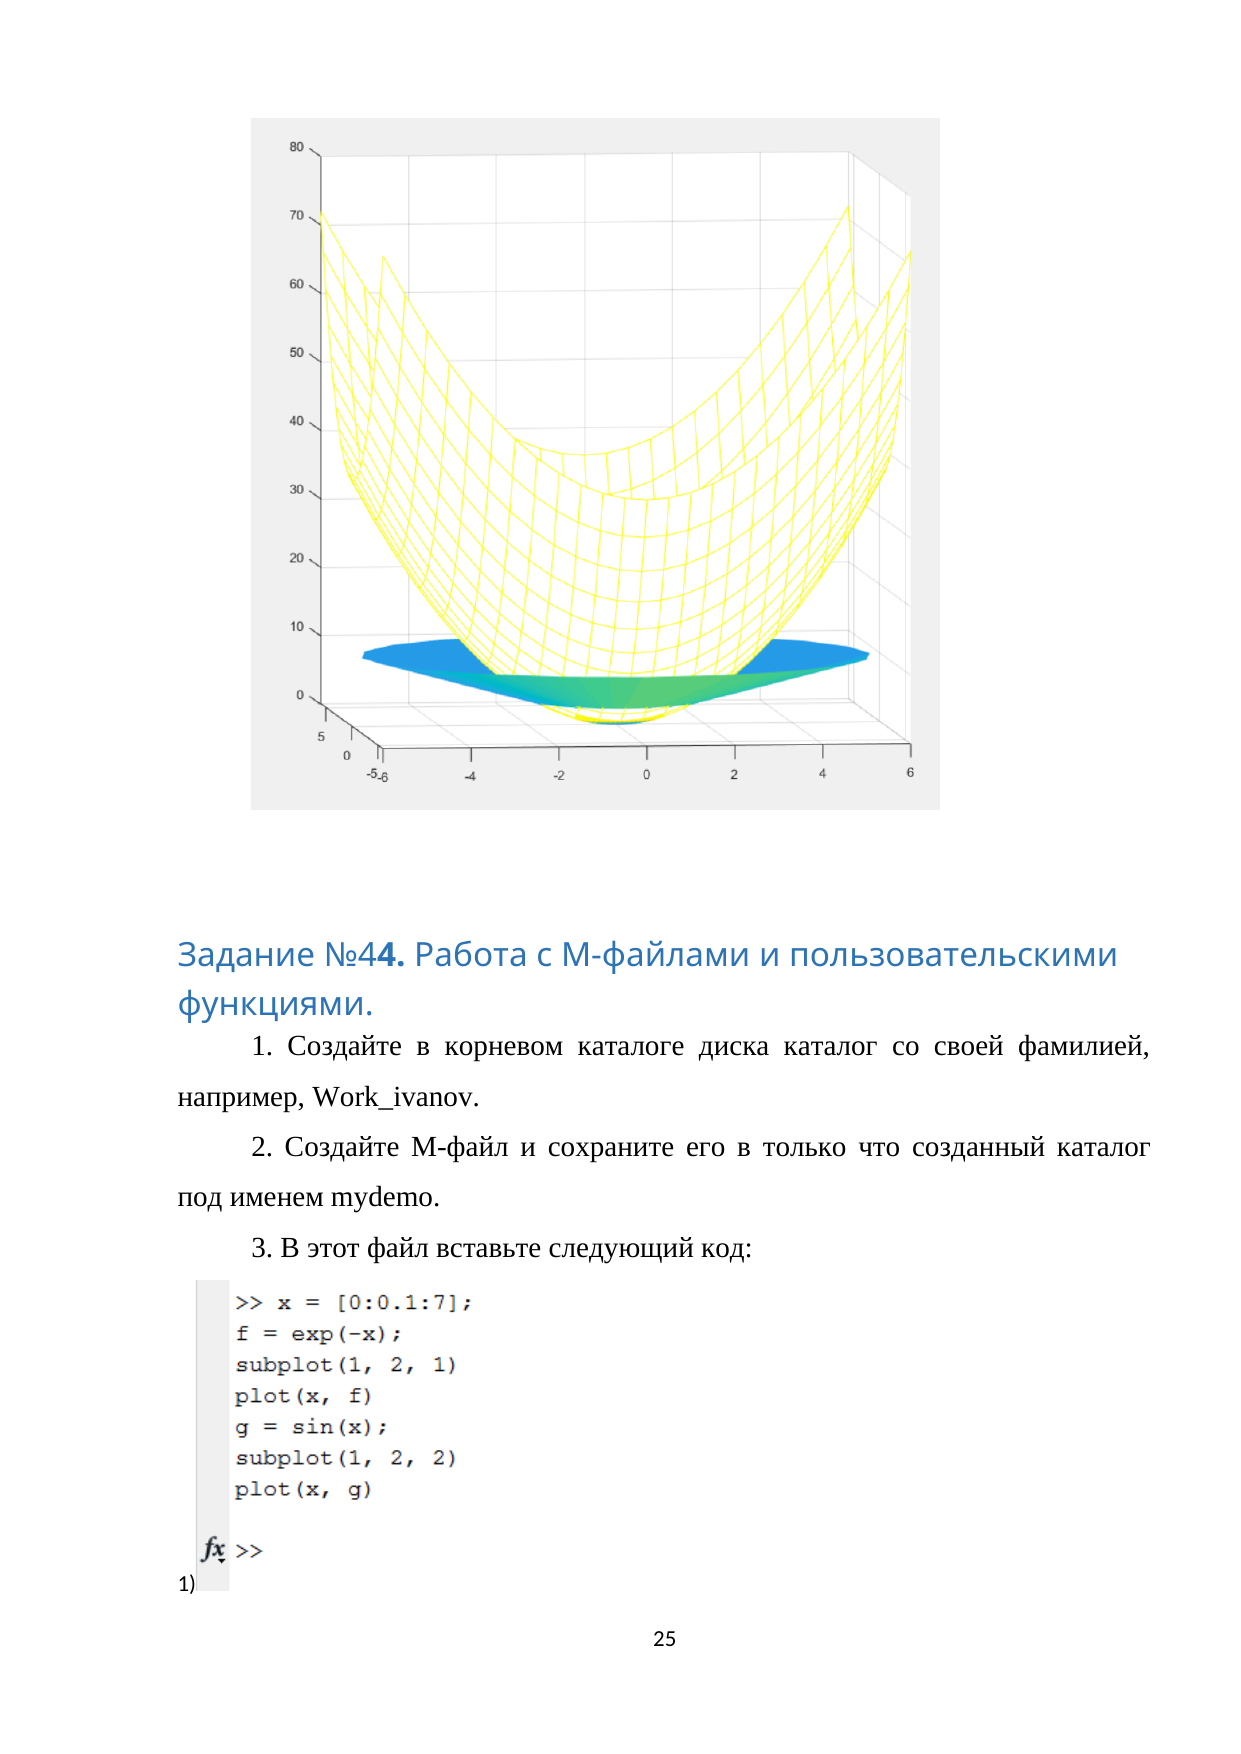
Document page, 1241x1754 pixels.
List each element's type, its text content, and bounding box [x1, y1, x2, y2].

text 3. В этот файл вставьте следующий код: [177, 1230, 1152, 1263]
text 1. Создайте в корневом каталоге диска каталог со своей фамилией, например, Work_ivanov. [177, 1028, 1152, 1112]
subtitle Задание №44. Работа с М-файлами и пользовательскими функциями. [177, 931, 1152, 1025]
picture [195, 1280, 493, 1591]
text 2. Создайте М-файл и сохраните его в только что созданный каталог под именем mydemo. [177, 1129, 1152, 1213]
picture [251, 118, 940, 810]
